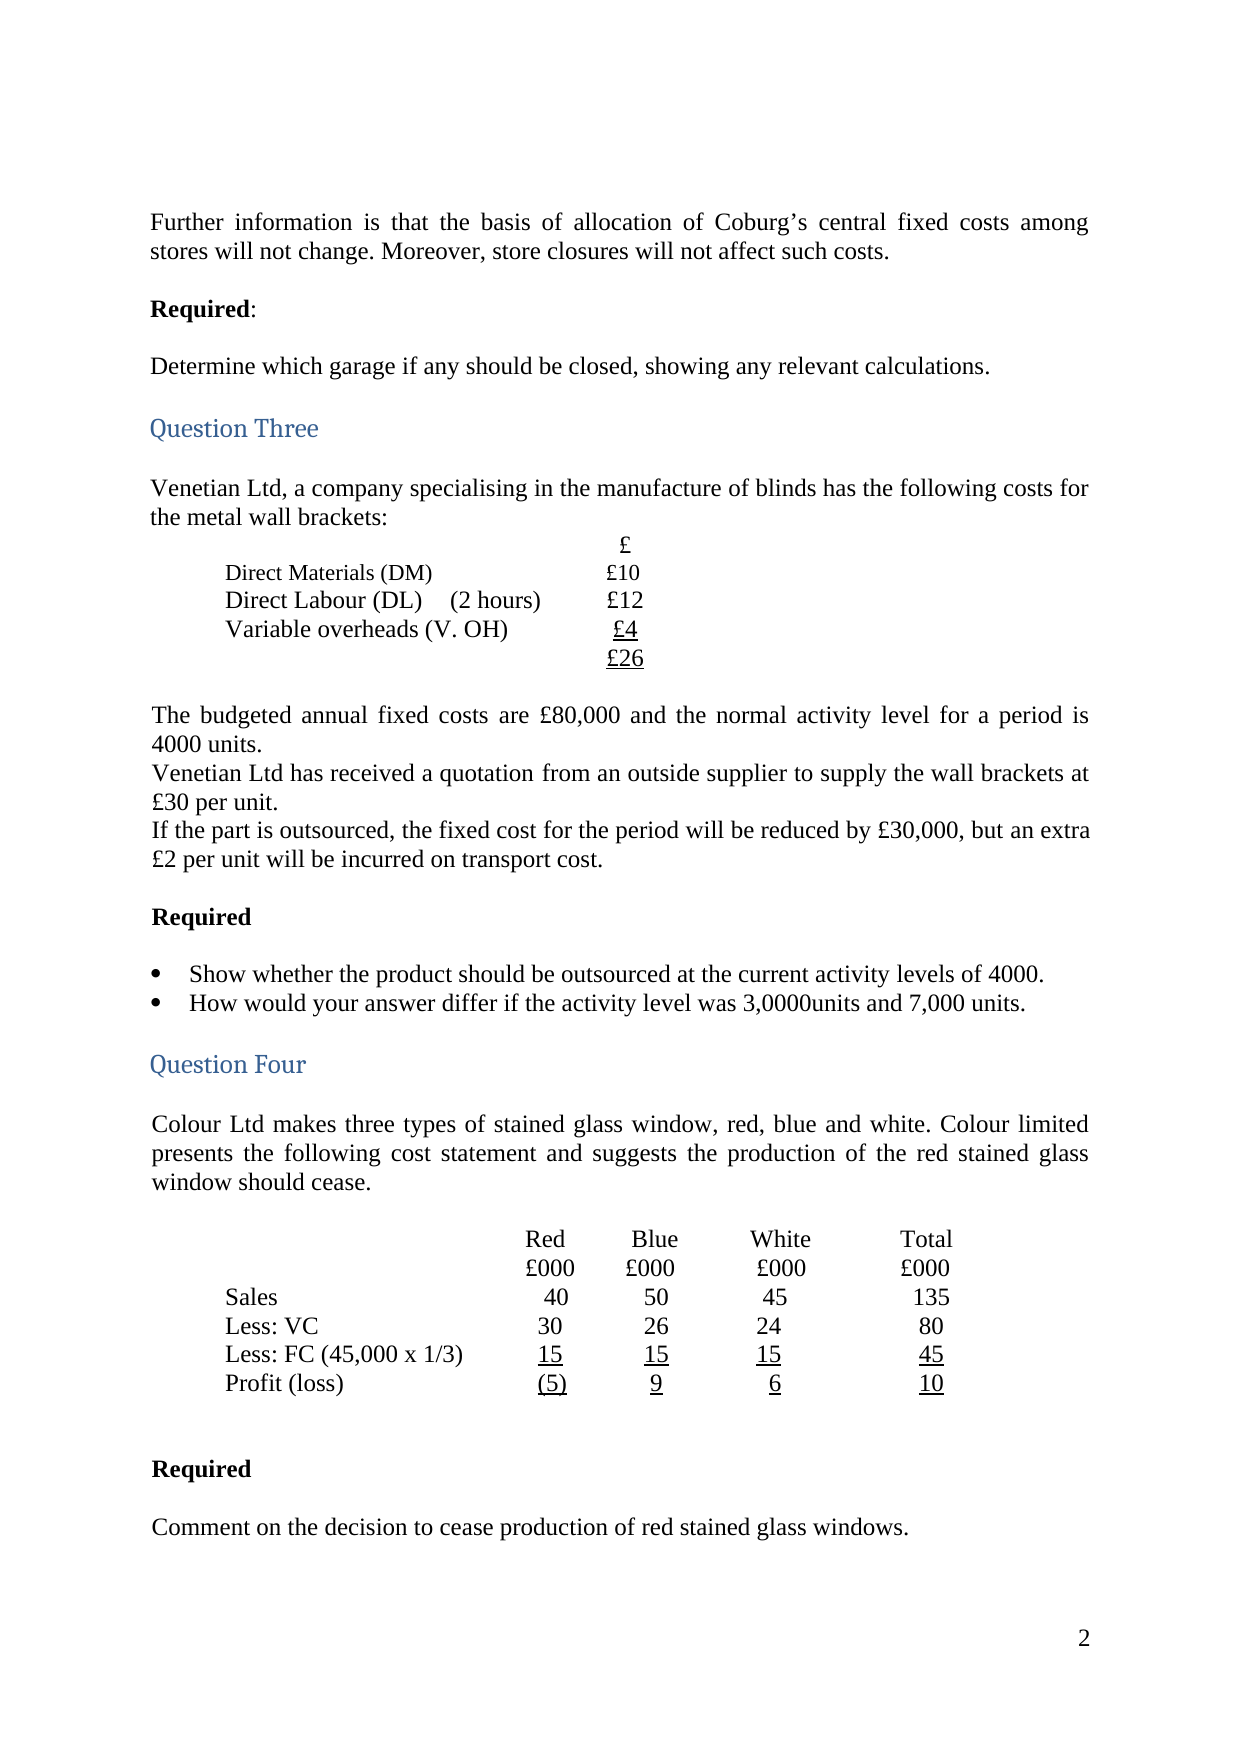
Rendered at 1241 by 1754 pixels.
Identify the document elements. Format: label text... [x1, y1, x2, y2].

text Profit (loss) (5) 9 6 10 [225, 1368, 1090, 1426]
list £ [225, 530, 1090, 559]
text Comment on the decision to cease production of red stained glass windows. [151, 1512, 1090, 1541]
text Direct Materials (DM) £10 [225, 559, 1090, 585]
subtitle Question Four [150, 1049, 1090, 1081]
text Less: FC (45,000 x 1/3) 15 15 15 45 [225, 1339, 1090, 1368]
text Direct Labour (DL) (2 hours) £12 [225, 585, 1090, 614]
list Show whether the product should be outsourced at the current activity levels of 4000. [151, 959, 1090, 988]
text Red Blue White Total [225, 1224, 1090, 1253]
text £26 [209, 643, 1090, 672]
text The budgeted annual fixed costs are £80,000 and the normal activity level for a period is 4000 units. [151, 700, 1090, 758]
text Further information is that the basis of allocation of Coburg’s central fixed costs among stores will not change. Moreover, store closures will not affect such costs. [150, 207, 1090, 265]
text Required [151, 1454, 1090, 1483]
text If the part is outsourced, the fixed cost for the period will be reduced by £30,000, but an extra £2 per unit will be incurred on transport cost. [151, 815, 1090, 873]
text Less: VC 30 26 24 80 [225, 1311, 1090, 1339]
text Venetian Ltd, a company specialising in the manufacture of blinds has the following costs for the metal wall brackets: [150, 473, 1090, 530]
text Venetian Ltd has received a quotation from an outside supplier to supply the wall brackets at £30 per unit. [151, 758, 1090, 815]
text Determine which garage if any should be closed, showing any relevant calculations. [150, 351, 1090, 380]
text Variable overheads (V. OH) £4 [225, 614, 1090, 643]
list How would your answer differ if the activity level was 3,0000units and 7,000 units. [151, 988, 1090, 1017]
text Colour Ltd makes three types of stained glass window, red, blue and white. Colour limited presents the following cost statement and suggests the production of the red stained glass window should cease. [151, 1109, 1090, 1196]
text Required [151, 902, 1090, 930]
text Required: [150, 294, 1090, 322]
text Sales 40 50 45 135 [225, 1282, 1090, 1311]
subtitle Question Three [150, 413, 1090, 444]
text £000 £000 £000 £000 [225, 1253, 1090, 1282]
